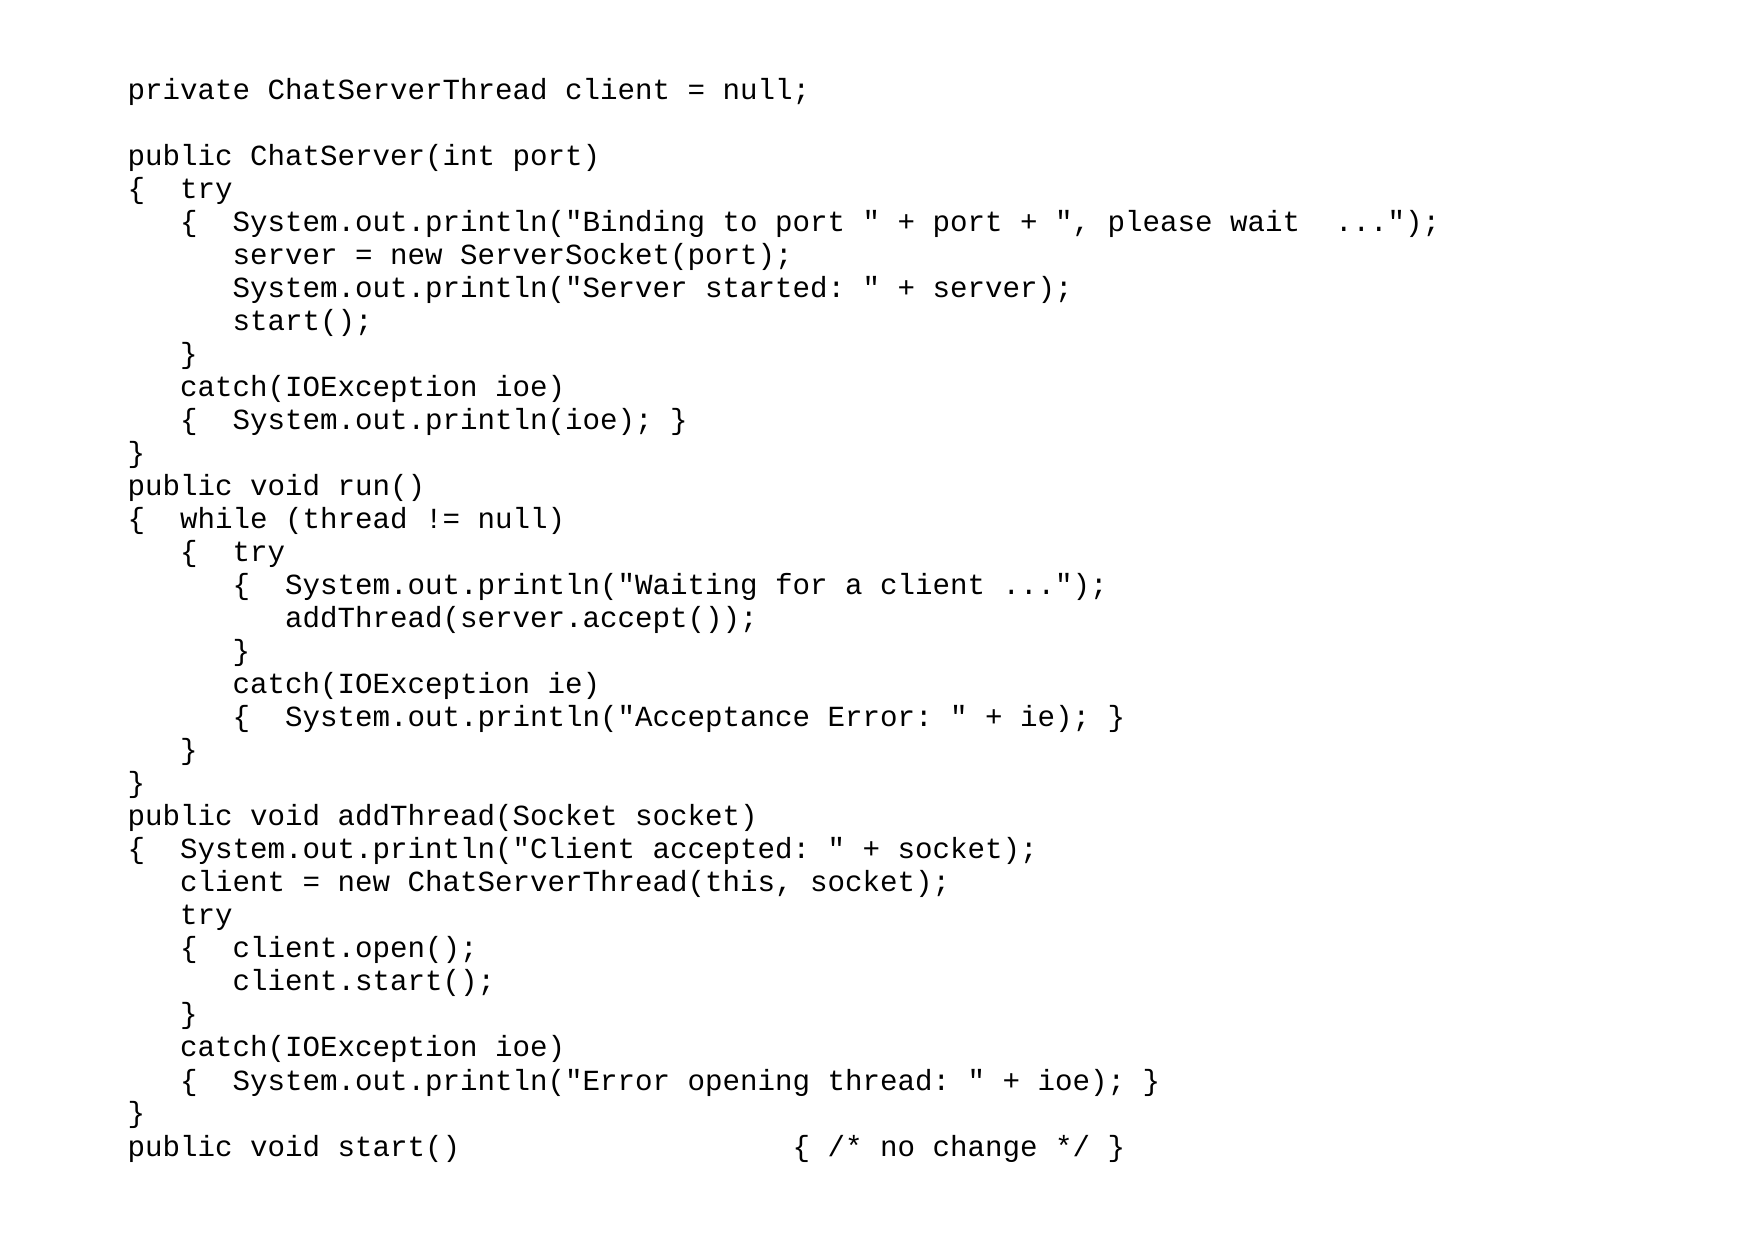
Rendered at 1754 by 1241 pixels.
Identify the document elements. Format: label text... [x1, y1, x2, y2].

text { try [75, 174, 1679, 207]
text public ChatServer(int port) [75, 141, 1679, 174]
text { System.out.println("Acceptance Error: " + ie); } [75, 702, 1679, 735]
text { System.out.println("Error opening thread: " + ioe); } [75, 1066, 1679, 1099]
text catch(IOException ioe) [75, 1033, 1679, 1066]
text catch(IOException ioe) [75, 372, 1679, 405]
text client.start(); [75, 967, 1679, 999]
text System.out.println("Server started: " + server); [75, 273, 1679, 306]
text catch(IOException ie) [75, 669, 1679, 702]
text public void addThread(Socket socket) [75, 801, 1679, 834]
text { client.open(); [75, 933, 1679, 967]
text } [75, 735, 1679, 768]
text private ChatServerThread client = null; [75, 75, 1679, 108]
text { System.out.println(ioe); } [75, 405, 1679, 438]
text try [75, 901, 1679, 933]
text } [75, 1099, 1679, 1132]
text { System.out.println("Client accepted: " + socket); [75, 834, 1679, 867]
text { System.out.println("Binding to port " + port + ", please wait ..."); [75, 207, 1679, 240]
text start(); [75, 306, 1679, 339]
text } [75, 636, 1679, 669]
text } [75, 768, 1679, 801]
text public void run() [75, 471, 1679, 504]
text { System.out.println("Waiting for a client ..."); [75, 570, 1679, 603]
text } [75, 438, 1679, 471]
text { try [75, 537, 1679, 570]
text } [75, 999, 1679, 1033]
text public void start() { /* no change */ } [75, 1132, 1679, 1165]
text addThread(server.accept()); [75, 603, 1679, 636]
text } [75, 339, 1679, 372]
text server = new ServerSocket(port); [75, 240, 1679, 273]
text client = new ChatServerThread(this, socket); [75, 867, 1679, 901]
text { while (thread != null) [75, 504, 1679, 537]
